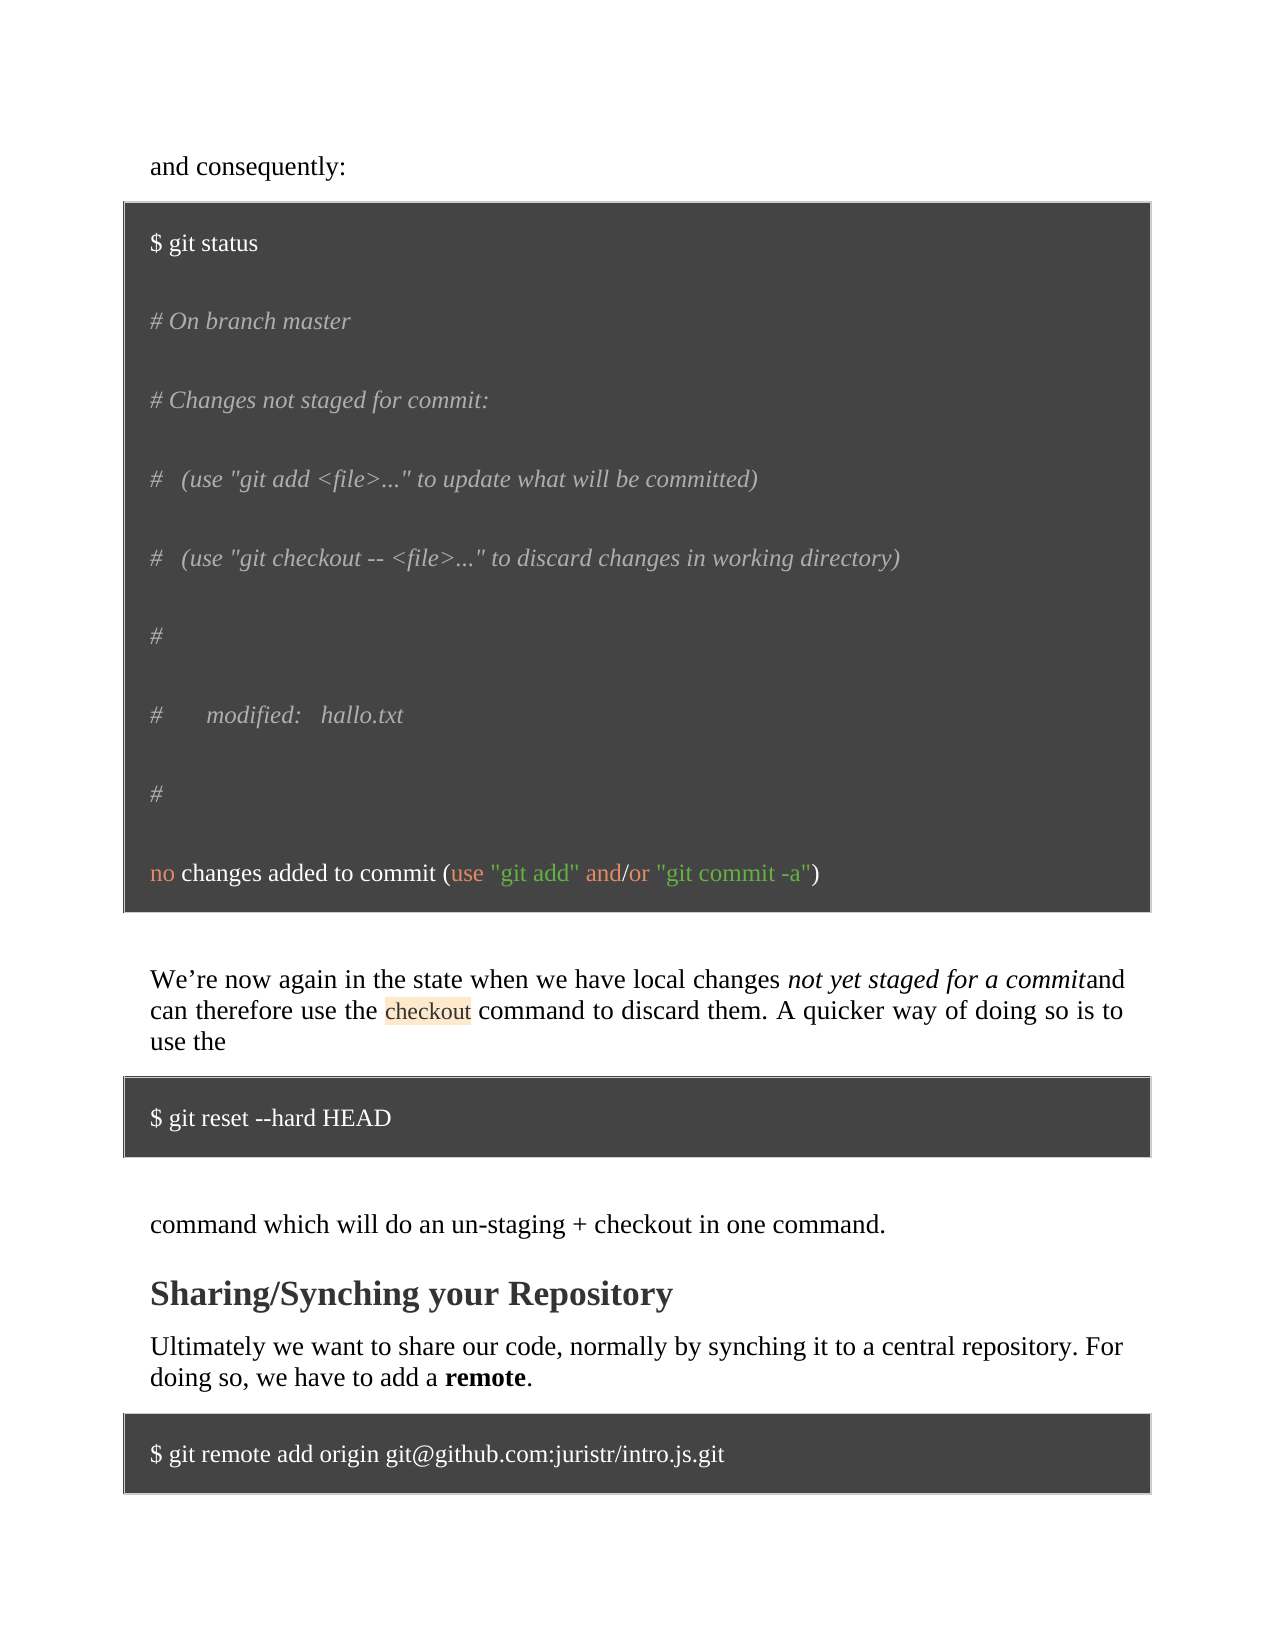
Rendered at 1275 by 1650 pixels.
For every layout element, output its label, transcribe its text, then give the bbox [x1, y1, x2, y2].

text $ git remote add origin git@github.com:juristr/intro.js.git [125, 1414, 1150, 1493]
text # [125, 752, 1150, 808]
text $ git status [125, 203, 1150, 256]
text # On branch master [125, 280, 1150, 335]
text # (use "git checkout -- <file>..." to discard changes in working directory) [125, 516, 1150, 571]
text command which will do an un-staging + checkout in one command. [150, 1208, 1125, 1239]
text # Changes not staged for commit: [125, 359, 1150, 414]
text # [125, 595, 1150, 650]
text # (use "git add <file>..." to update what will be committed) [125, 437, 1150, 493]
subtitle Sharing/Synching your Repository [150, 1272, 1125, 1313]
text We’re now again in the state when we have local changes not yet staged for a commitand can therefore use the checkout command to discard them. A quicker way of doing so is to use the [150, 963, 1125, 1056]
text no changes added to commit (use "git add" and/or "git commit -a") [125, 831, 1150, 912]
text Ultimately we want to share our code, normally by synching it to a central repository. For doing so, we have to add a remote. [150, 1330, 1125, 1393]
text and consequently: [150, 150, 1125, 181]
text $ git reset --hard HEAD [125, 1078, 1150, 1157]
text # modified: hallo.txt [125, 674, 1150, 729]
